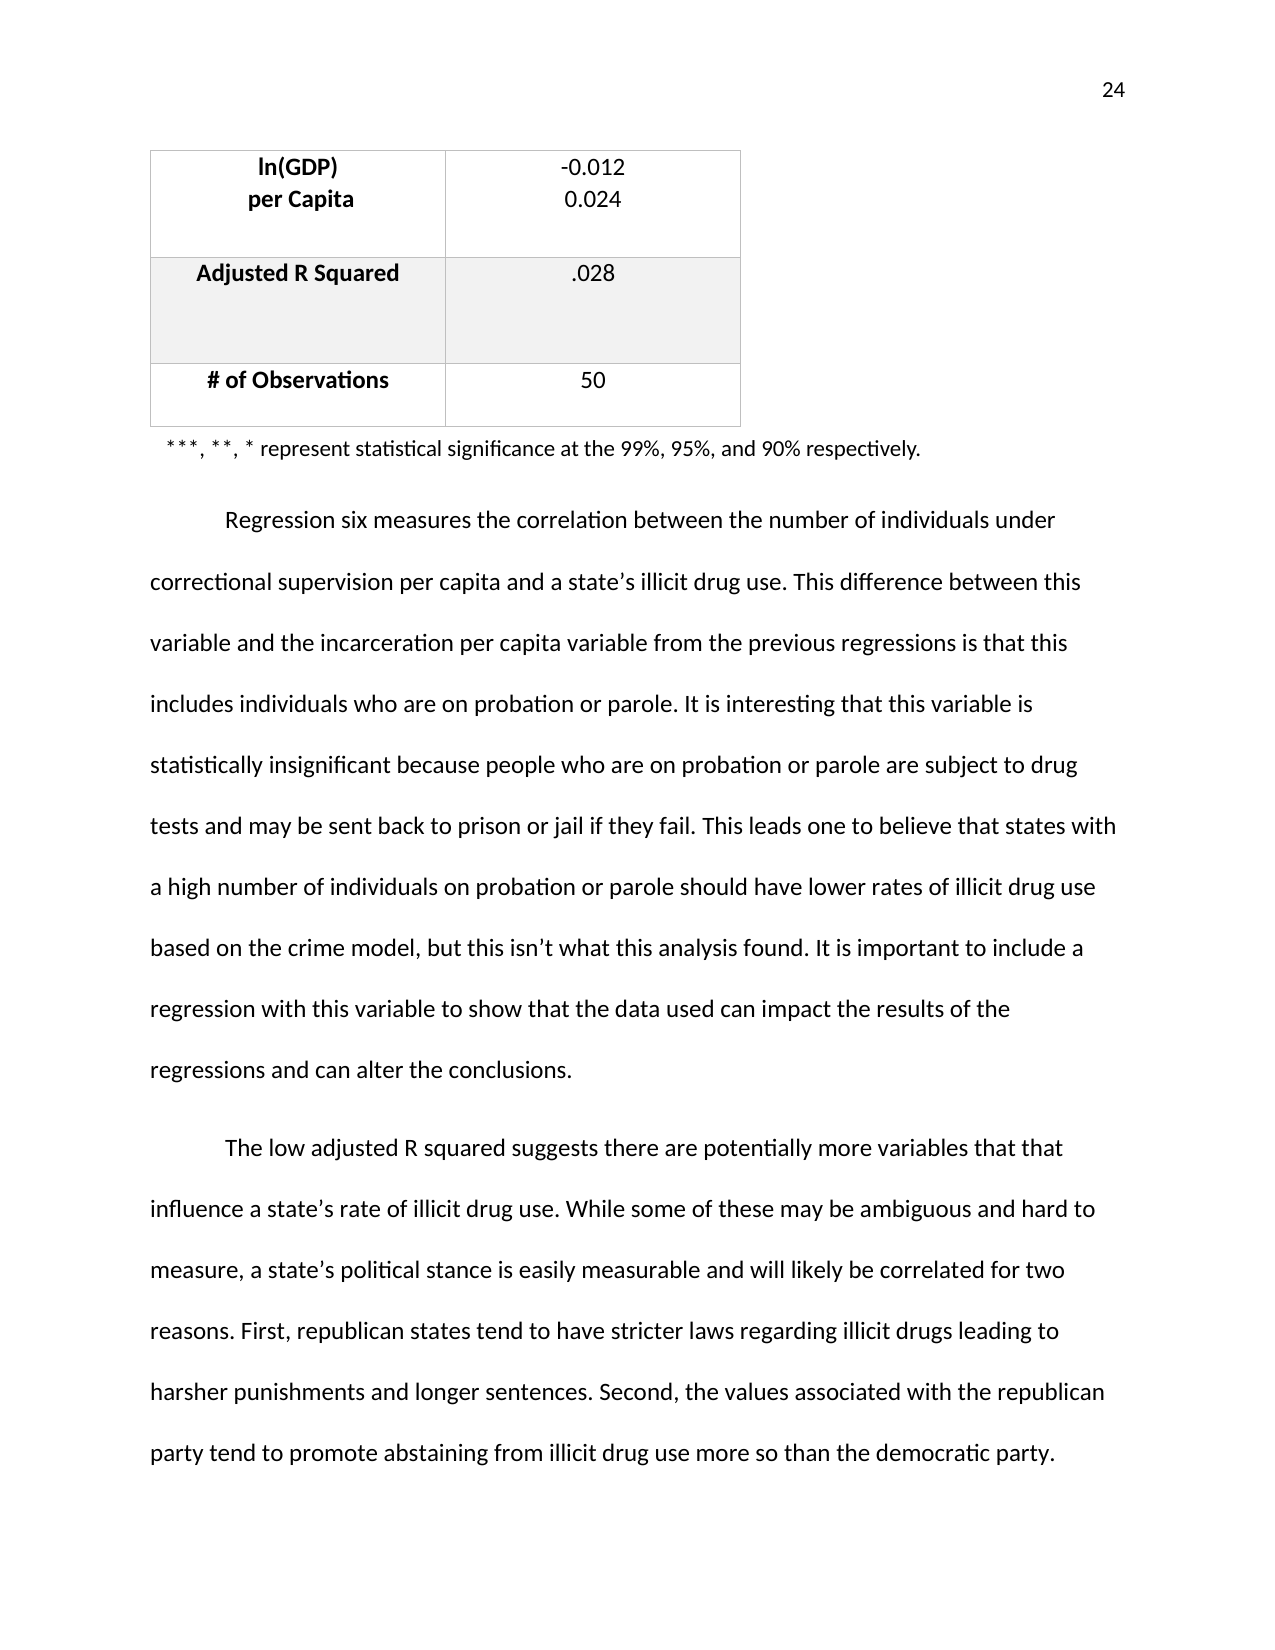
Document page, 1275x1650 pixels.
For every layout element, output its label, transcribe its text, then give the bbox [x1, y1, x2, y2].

table_cell .028 [446, 258, 740, 363]
table_cell Adjusted R Squared [151, 258, 445, 363]
text Regression six measures the correlation between the number of individuals under correctional supervision per capita and a state’s illicit drug use. This difference between this variable and the incarceration per capita variable from the previous regressions is that this includes individuals who are on probation or parole. It is interesting that this variable is statistically insignificant because people who are on probation or parole are subject to drug tests and may be sent back to prison or jail if they fail. This leads one to believe that states with a high number of individuals on probation or parole should have lower rates of illicit drug use based on the crime model, but this isn’t what this analysis found. It is important to include a regression with this variable to show that the data used can impact the results of the regressions and can alter the conclusions. [150, 504, 1125, 1084]
table_cell # of Observations [151, 364, 445, 426]
table_cell 50 [446, 364, 740, 426]
table_cell -0.012 0.024 [446, 151, 740, 257]
table_cell ln(GDP) per Capita [151, 151, 445, 257]
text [150, 1132, 1125, 1467]
